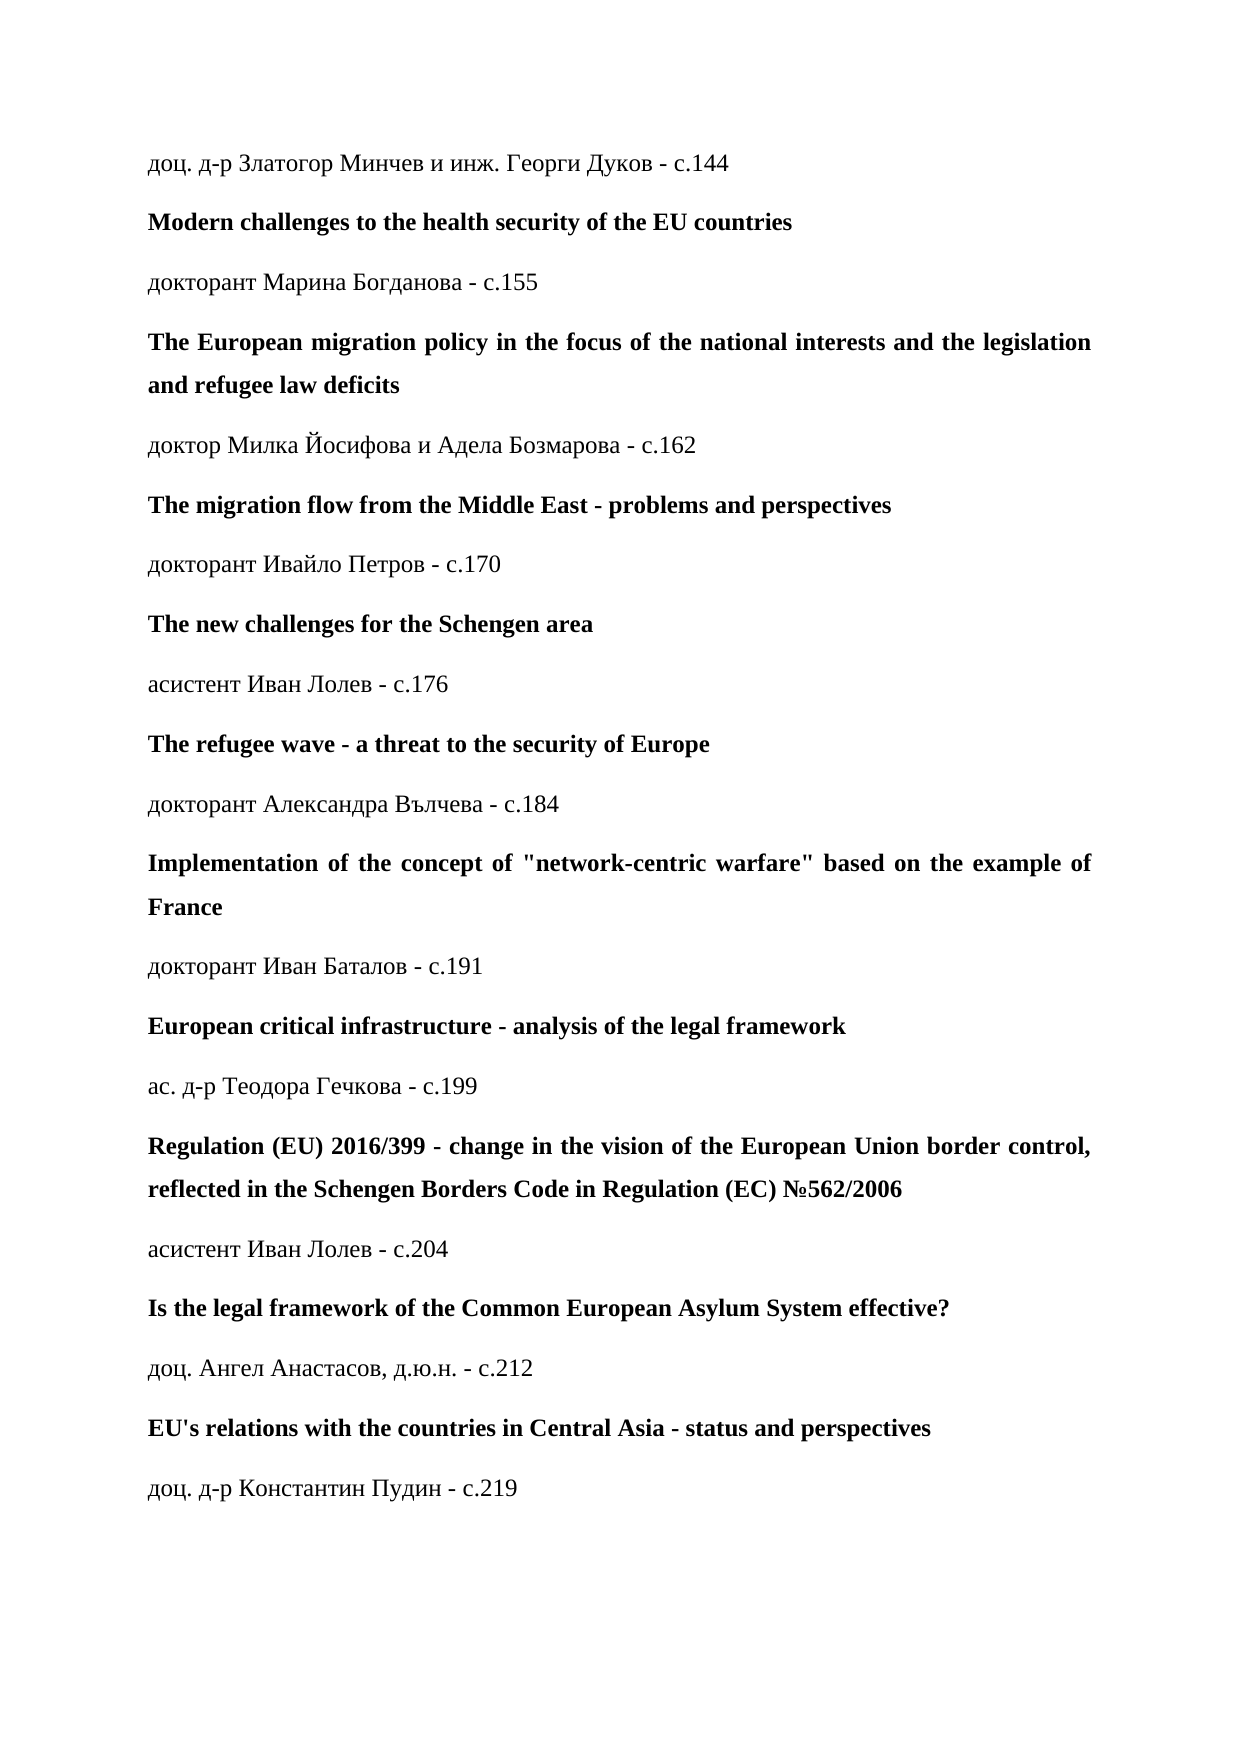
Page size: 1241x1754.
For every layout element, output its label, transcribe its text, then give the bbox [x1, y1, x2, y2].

text докторант Иван Баталов - c.191 [148, 951, 1093, 980]
text ас. д-р Теодора Гечкова - c.199 [148, 1071, 1093, 1100]
text докторант Александра Вълчева - c.184 [148, 789, 1093, 817]
text Is the legal framework of the Common European Asylum System effective? [148, 1293, 1093, 1322]
text доц. д-р Златогор Минчев и инж. Георги Дуков - c.144 [148, 148, 1093, 176]
text доктор Милка Йосифова и Адела Бозмарова - c.162 [148, 430, 1093, 459]
text The new challenges for the Schengen area [148, 609, 1093, 638]
text Modern challenges to the health security of the EU countries [148, 207, 1093, 236]
text докторант Ивайло Петров - c.170 [148, 549, 1093, 578]
text Implementation of the concept of "network-centric warfare" based on the example of France [148, 848, 1093, 920]
text асистент Иван Лолев - c.176 [148, 669, 1093, 698]
text доц. Ангел Анастасов, д.ю.н. - c.212 [148, 1353, 1093, 1382]
text докторант Марина Богданова - c.155 [148, 267, 1093, 296]
text EU's relations with the countries in Central Asia - status and perspectives [148, 1413, 1093, 1442]
text European critical infrastructure - analysis of the legal framework [148, 1011, 1093, 1040]
text The migration flow from the Middle East - problems and perspectives [148, 490, 1093, 518]
text асистент Иван Лолев - c.204 [148, 1234, 1093, 1262]
text The European migration policy in the focus of the national interests and the legislation and refugee law deficits [148, 327, 1093, 399]
text The refugee wave - a threat to the security of Europe [148, 729, 1093, 758]
text Regulation (EU) 2016/399 - change in the vision of the European Union border control, reflected in the Schengen Borders Code in Regulation (EC) №562/2006 [148, 1131, 1093, 1203]
text доц. д-р Константин Пудин - c.219 [148, 1473, 1093, 1502]
